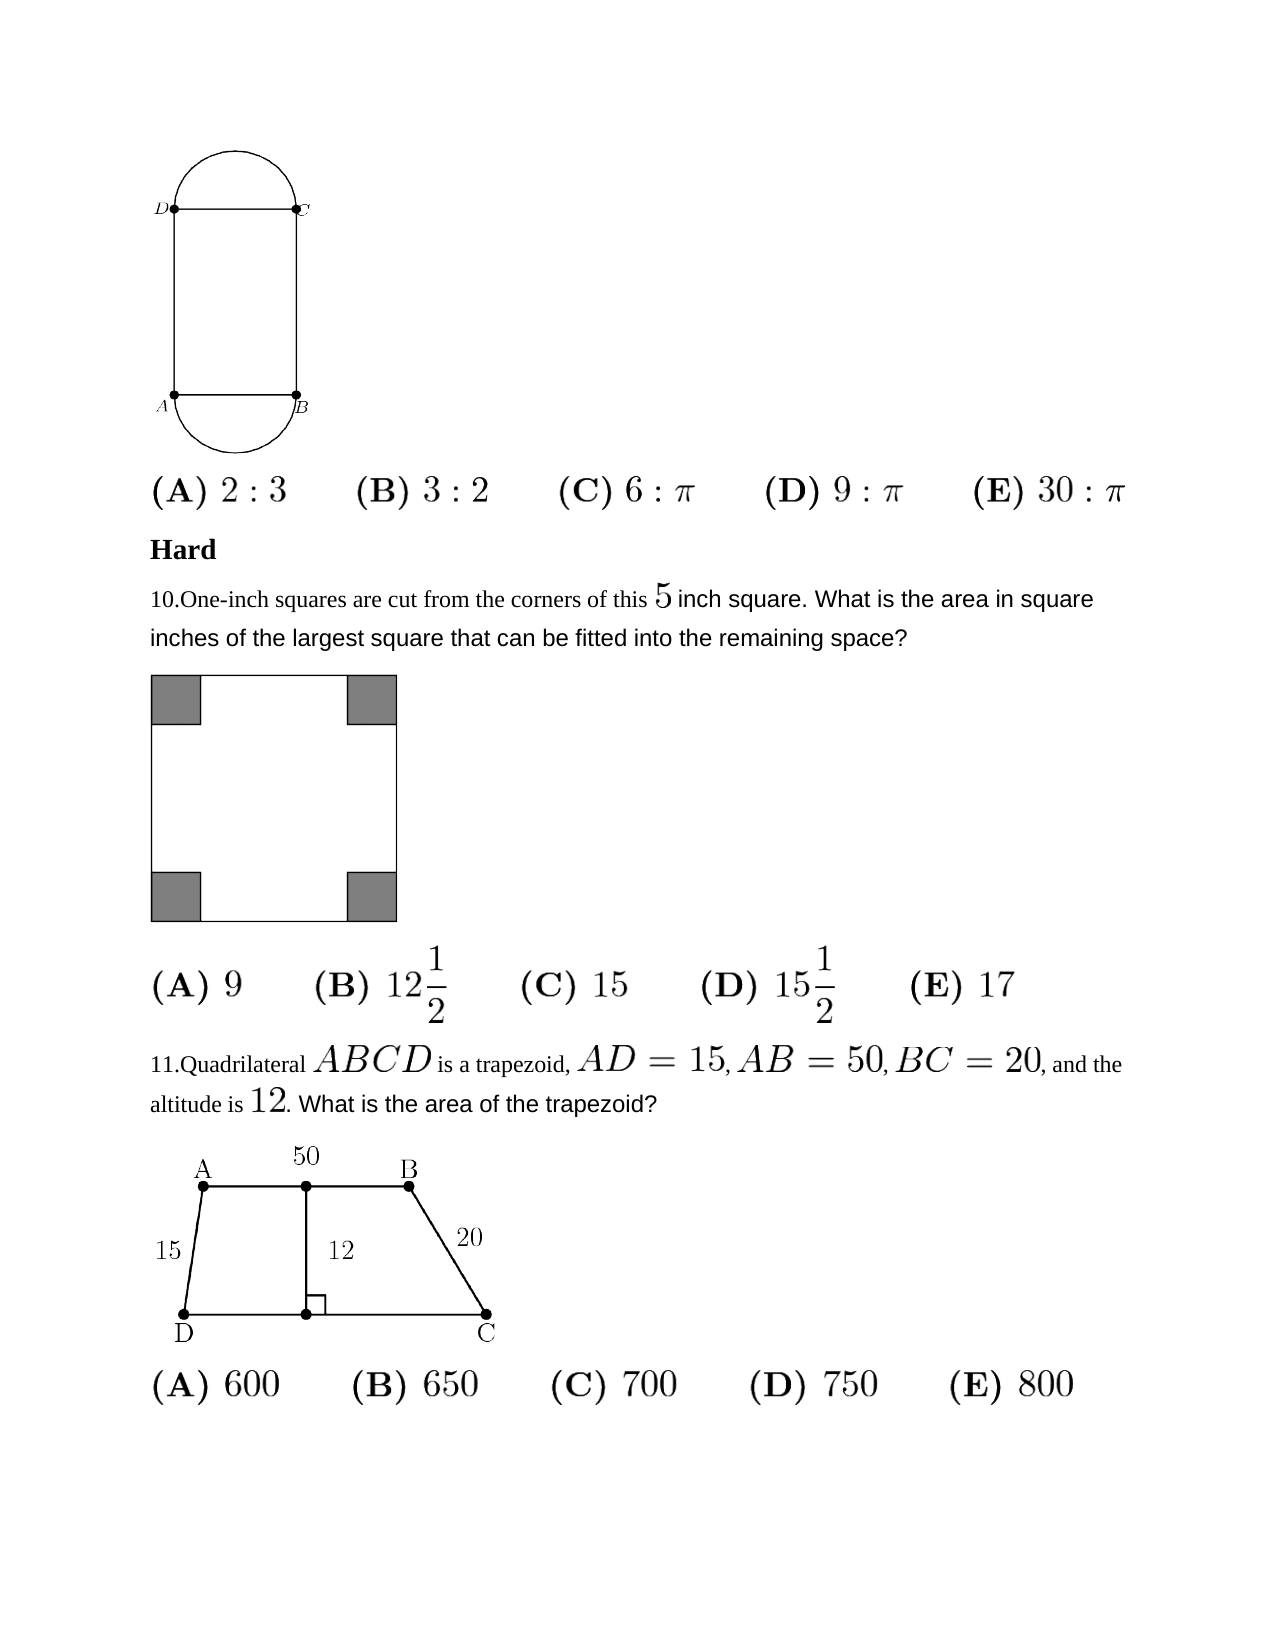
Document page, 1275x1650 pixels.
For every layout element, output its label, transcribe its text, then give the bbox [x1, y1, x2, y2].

picture [654, 582, 672, 608]
picture [150, 1141, 501, 1347]
text 10.One-inch squares are cut from the corners of this inch square. What is the area in square inches of the largest square that can be fitted into the remaining space? [150, 583, 1125, 651]
picture [736, 1045, 883, 1072]
picture [150, 945, 1015, 1023]
picture [150, 674, 398, 923]
picture [312, 1045, 432, 1072]
picture [249, 1087, 286, 1113]
text 11.Quadrilateral is a trapezoid, , , , and the altitude is . What is the area of the trapezoid? [150, 1045, 1125, 1118]
text Hard [150, 532, 1125, 565]
picture [150, 475, 1125, 510]
picture [894, 1047, 1041, 1072]
picture [150, 150, 314, 454]
picture [150, 1369, 1073, 1405]
picture [576, 1045, 725, 1072]
